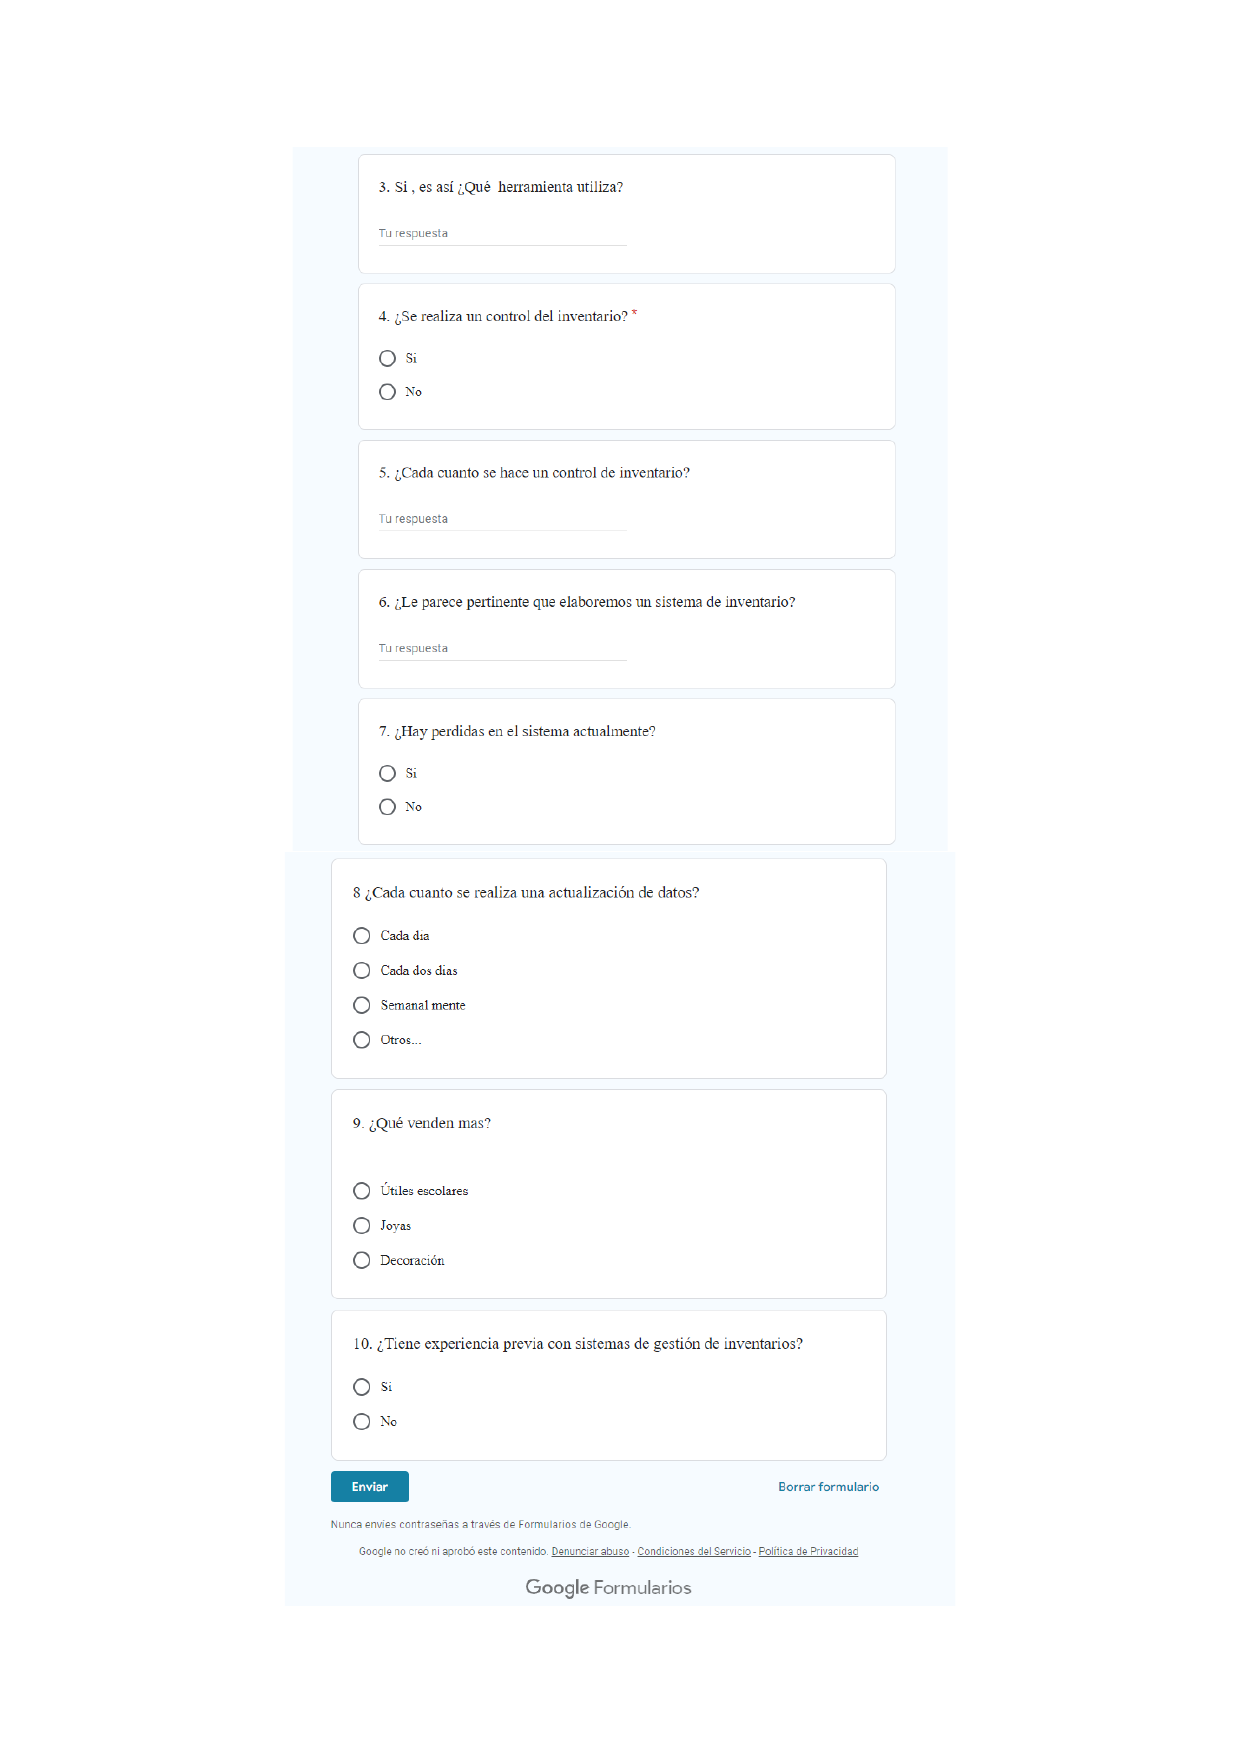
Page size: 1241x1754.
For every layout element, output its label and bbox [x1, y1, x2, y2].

picture [292, 147, 948, 851]
picture [284, 852, 956, 1606]
